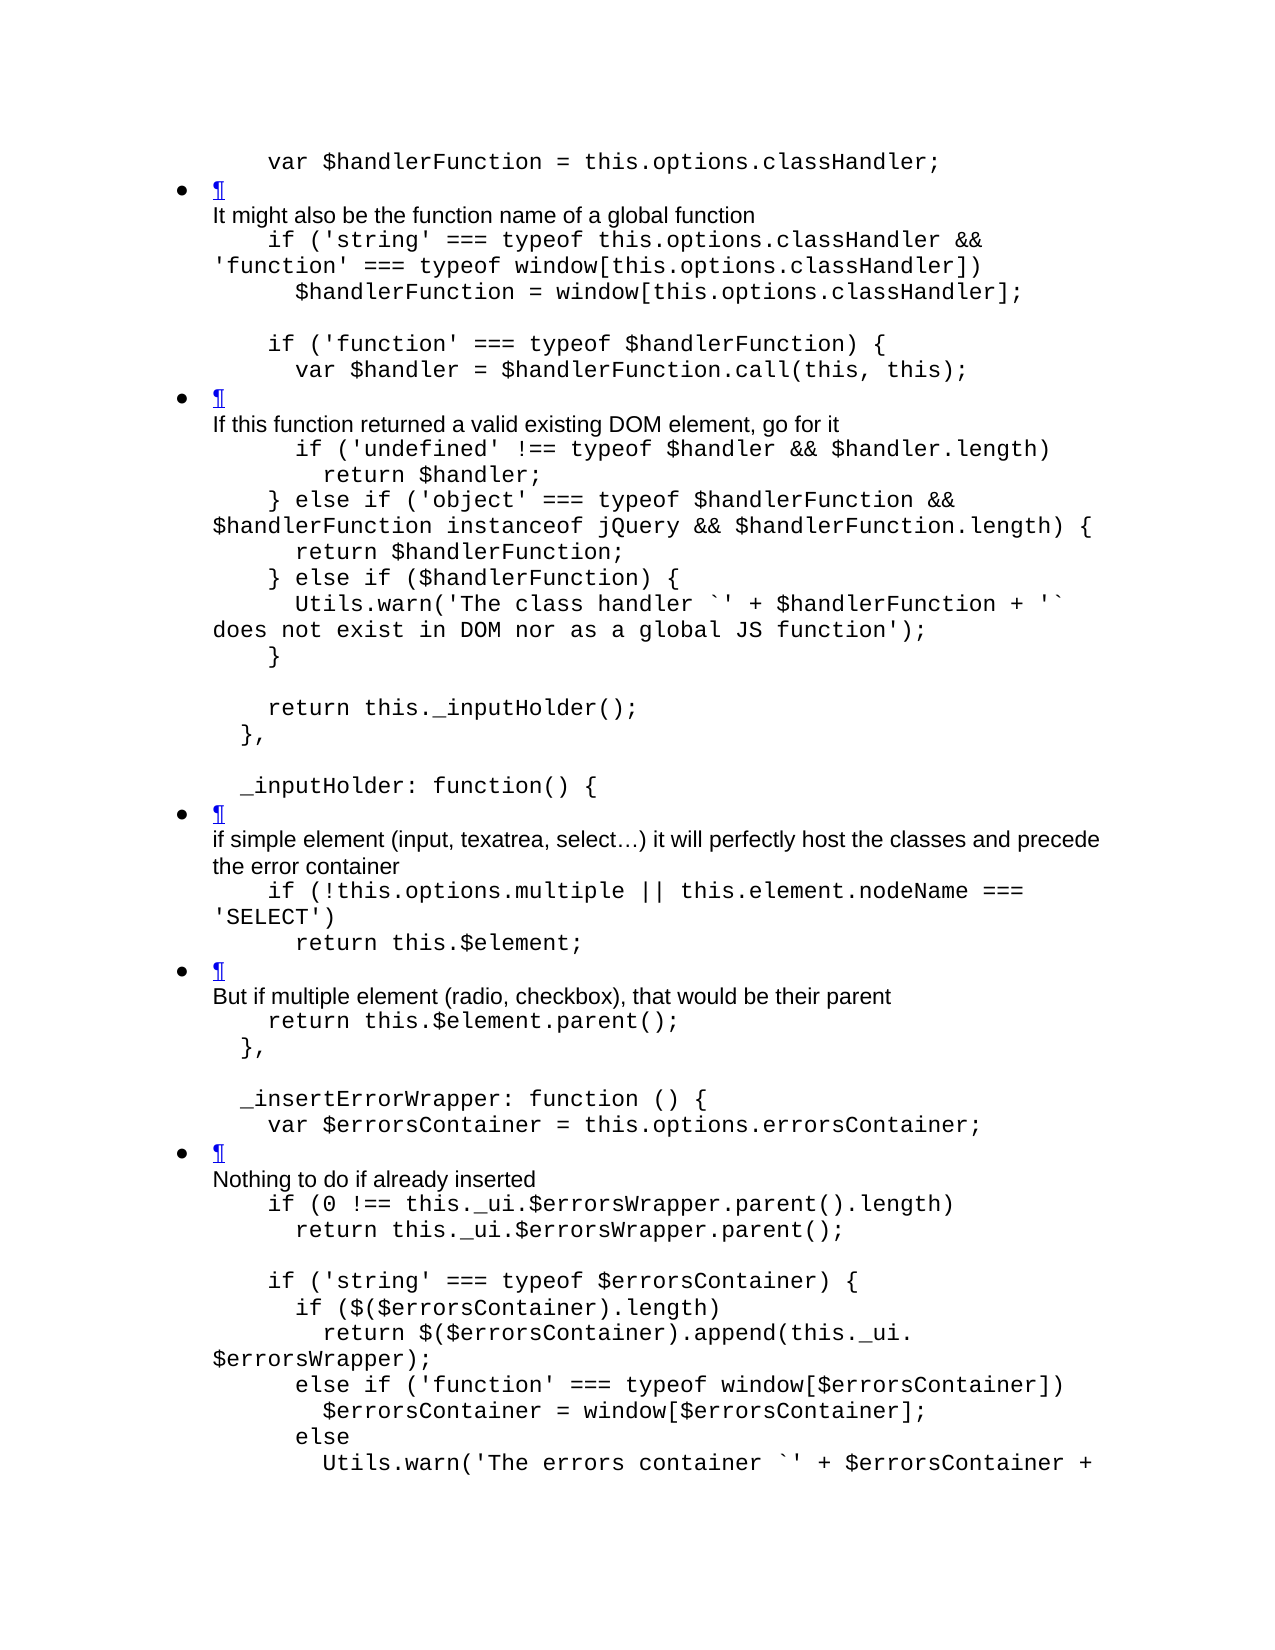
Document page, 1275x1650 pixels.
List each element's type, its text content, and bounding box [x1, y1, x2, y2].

list ¶ if simple element (input, texatrea, select…) it will perfectly host the classes and precede the error container if (!this.options.multiple || this.element.nodeName === 'SELECT') return this.$element; [175, 800, 1125, 957]
list ¶ But if multiple element (radio, checkbox), that would be their parent return this.$element.parent(); }, _insertErrorWrapper: function () { var $errorsContainer = this.options.errorsContainer; [175, 957, 1125, 1139]
list ¶ If this function returned a valid existing DOM element, go for it if ('undefined' !== typeof $handler && $handler.length) return $handler; } else if ('object' === typeof $handlerFunction && $handlerFunction instanceof jQuery && $handlerFunction.length) { return $handlerFunction; } else if ($handlerFunction) { Utils.warn('The class handler `' + $handlerFunction + '` does not exist in DOM nor as a global JS function'); } return this._inputHolder(); }, _inputHolder: function() { [175, 384, 1125, 800]
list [175, 1139, 1125, 1477]
list ¶ It might also be the function name of a global function if ('string' === typeof this.options.classHandler && 'function' === typeof window[this.options.classHandler]) $handlerFunction = window[this.options.classHandler]; if ('function' === typeof $handlerFunction) { var $handler = $handlerFunction.call(this, this); [175, 176, 1125, 384]
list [175, 150, 1125, 176]
